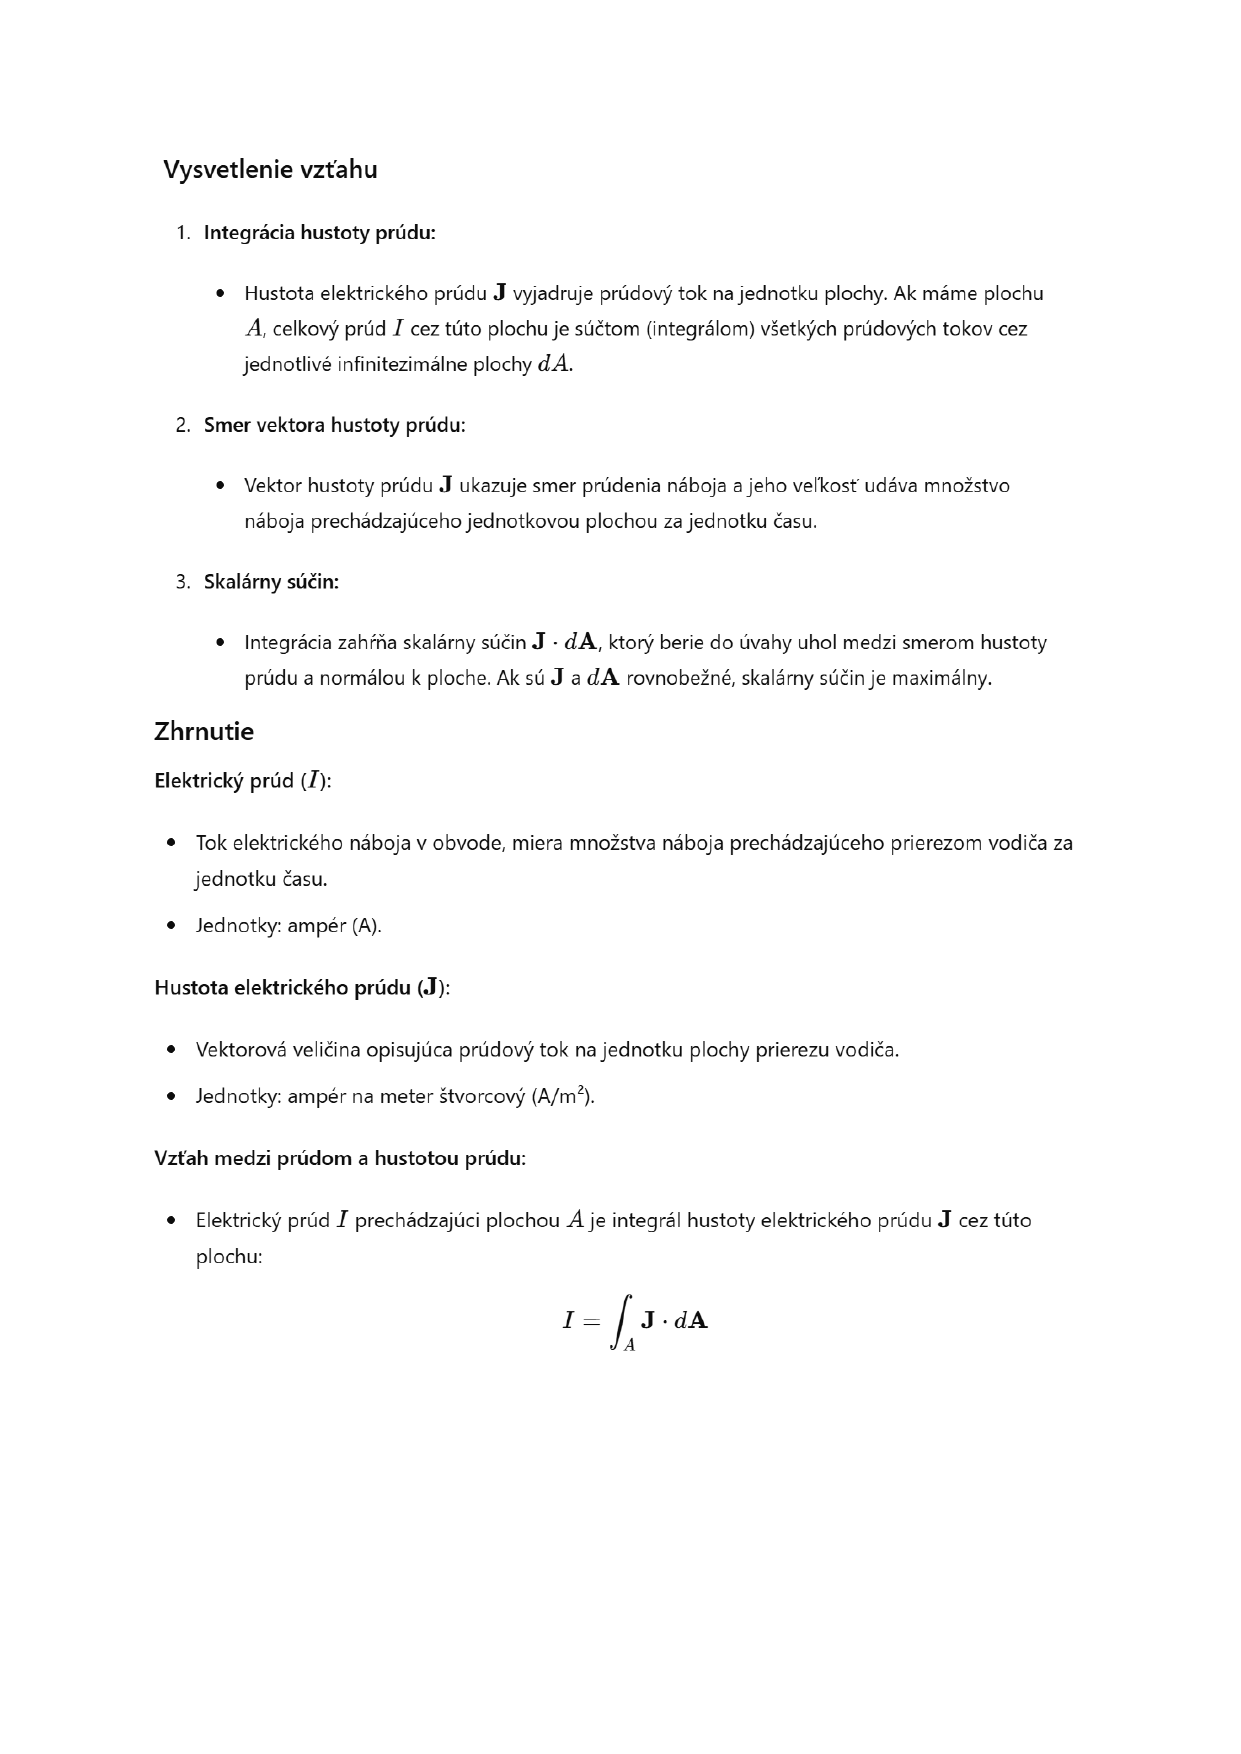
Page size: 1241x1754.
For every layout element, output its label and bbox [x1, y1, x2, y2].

picture [147, 147, 1093, 712]
picture [147, 713, 1093, 1369]
